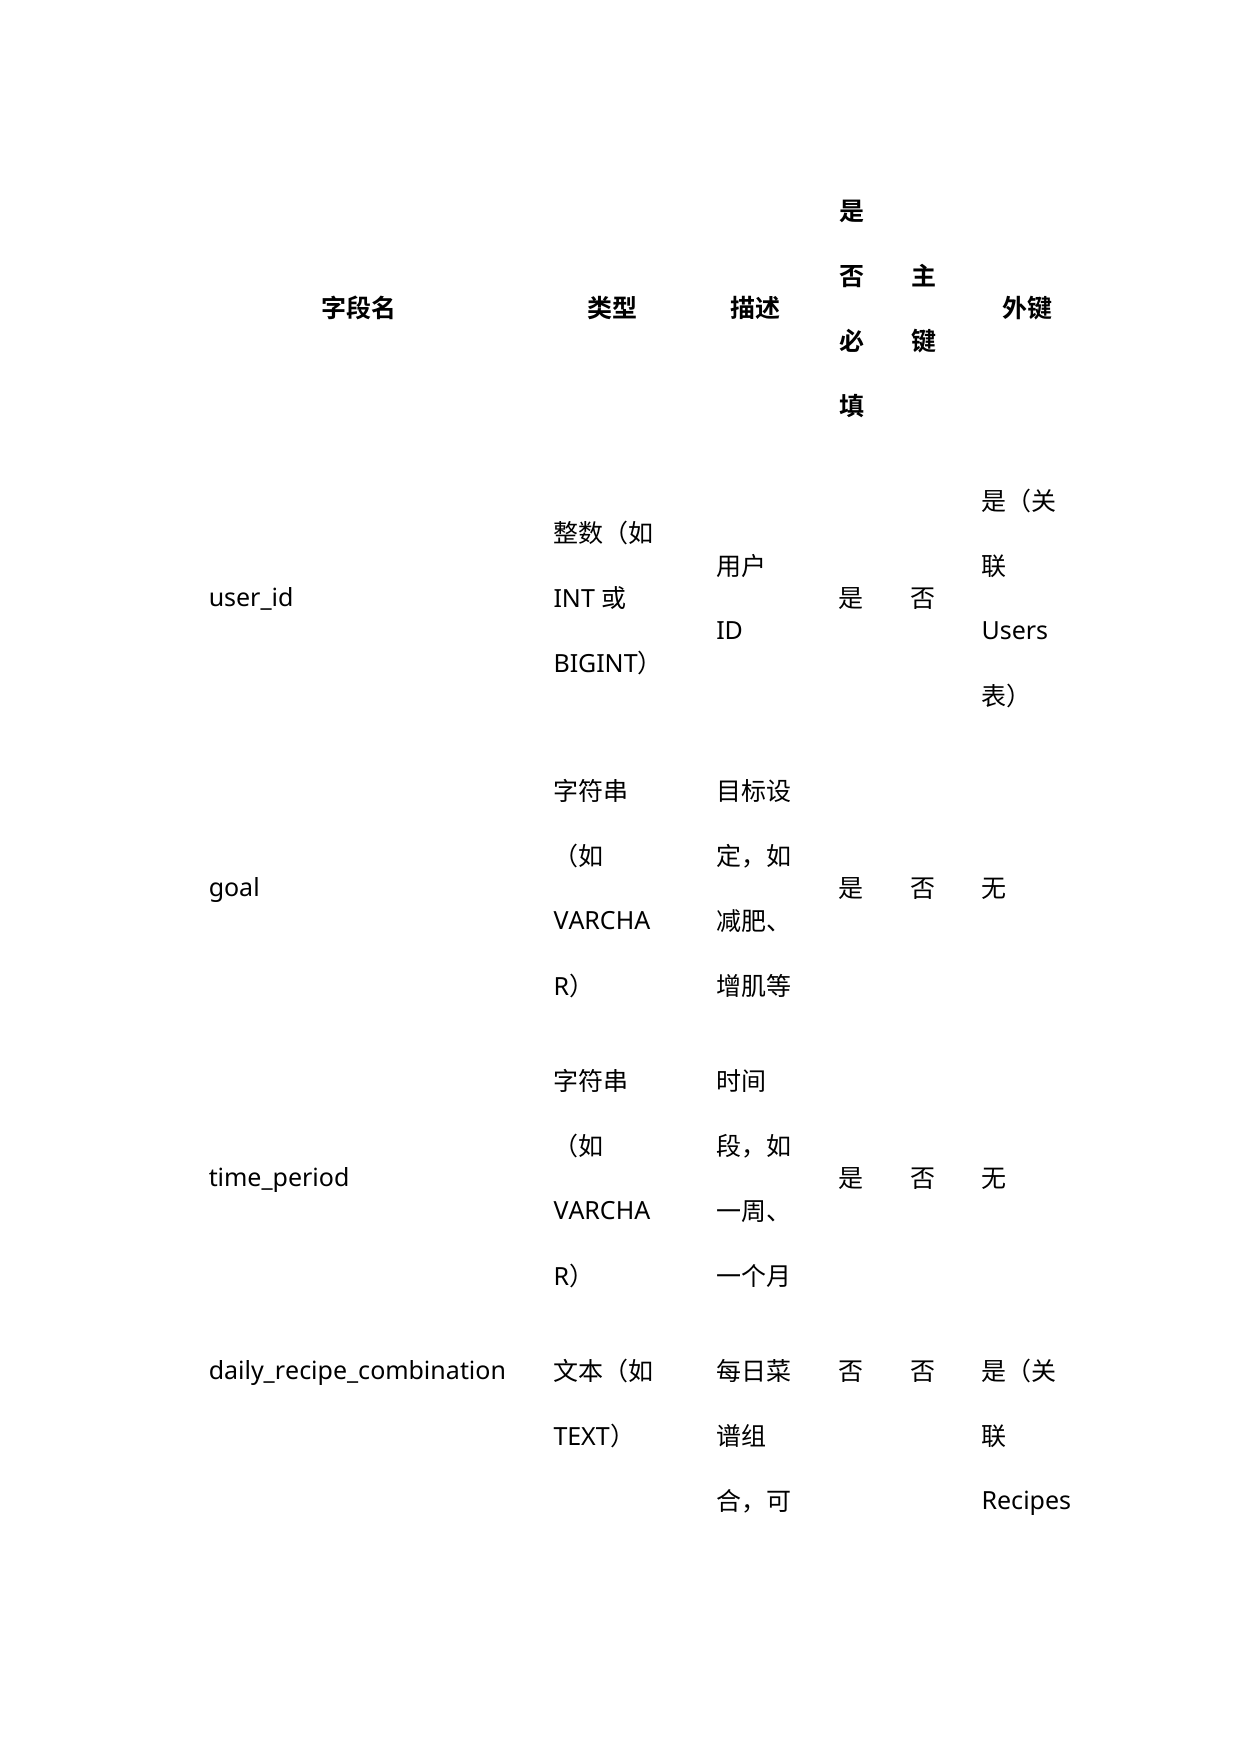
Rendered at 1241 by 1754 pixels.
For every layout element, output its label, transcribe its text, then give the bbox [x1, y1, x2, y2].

table_cell 无 [959, 742, 1096, 1032]
table_cell 否 [888, 742, 959, 1032]
table_header 外键 [959, 162, 1096, 452]
table_cell 字符串（如 VARCHAR） [531, 742, 693, 1032]
table_cell 整数（如 INT 或 BIGINT） [531, 452, 693, 742]
table_cell 是（关联 Recipes 表） [959, 1322, 1096, 1547]
table_cell 每日菜谱组合，可存储每日对应的菜谱 ID 列表（格式可自定义） [694, 1322, 816, 1547]
table_cell user_id [186, 452, 531, 742]
table_cell daily_recipe_combination [186, 1322, 531, 1547]
table_header 是否必填 [816, 162, 888, 452]
table_cell 无 [959, 1032, 1096, 1322]
table_cell 是（关联 Users 表） [959, 452, 1096, 742]
table_header 主键 [888, 162, 959, 452]
table_cell time_period [186, 1032, 531, 1322]
table_cell 是 [816, 742, 888, 1032]
table_cell 目标设定，如减肥、增肌等 [694, 742, 816, 1032]
table_cell 否 [888, 452, 959, 742]
table_header 描述 [694, 162, 816, 452]
table_cell 字符串（如 VARCHAR） [531, 1032, 693, 1322]
table_cell 否 [888, 1322, 959, 1547]
table_cell 用户 ID [694, 452, 816, 742]
table_cell 时间段，如一周、一个月 [694, 1032, 816, 1322]
table_cell 文本（如 TEXT） [531, 1322, 693, 1547]
table_header 类型 [531, 162, 693, 452]
table_cell 是 [816, 1032, 888, 1322]
table_cell 是 [816, 452, 888, 742]
table_cell 否 [816, 1322, 888, 1547]
table_cell goal [186, 742, 531, 1032]
table_header 字段名 [186, 162, 531, 452]
table_cell 否 [888, 1032, 959, 1322]
